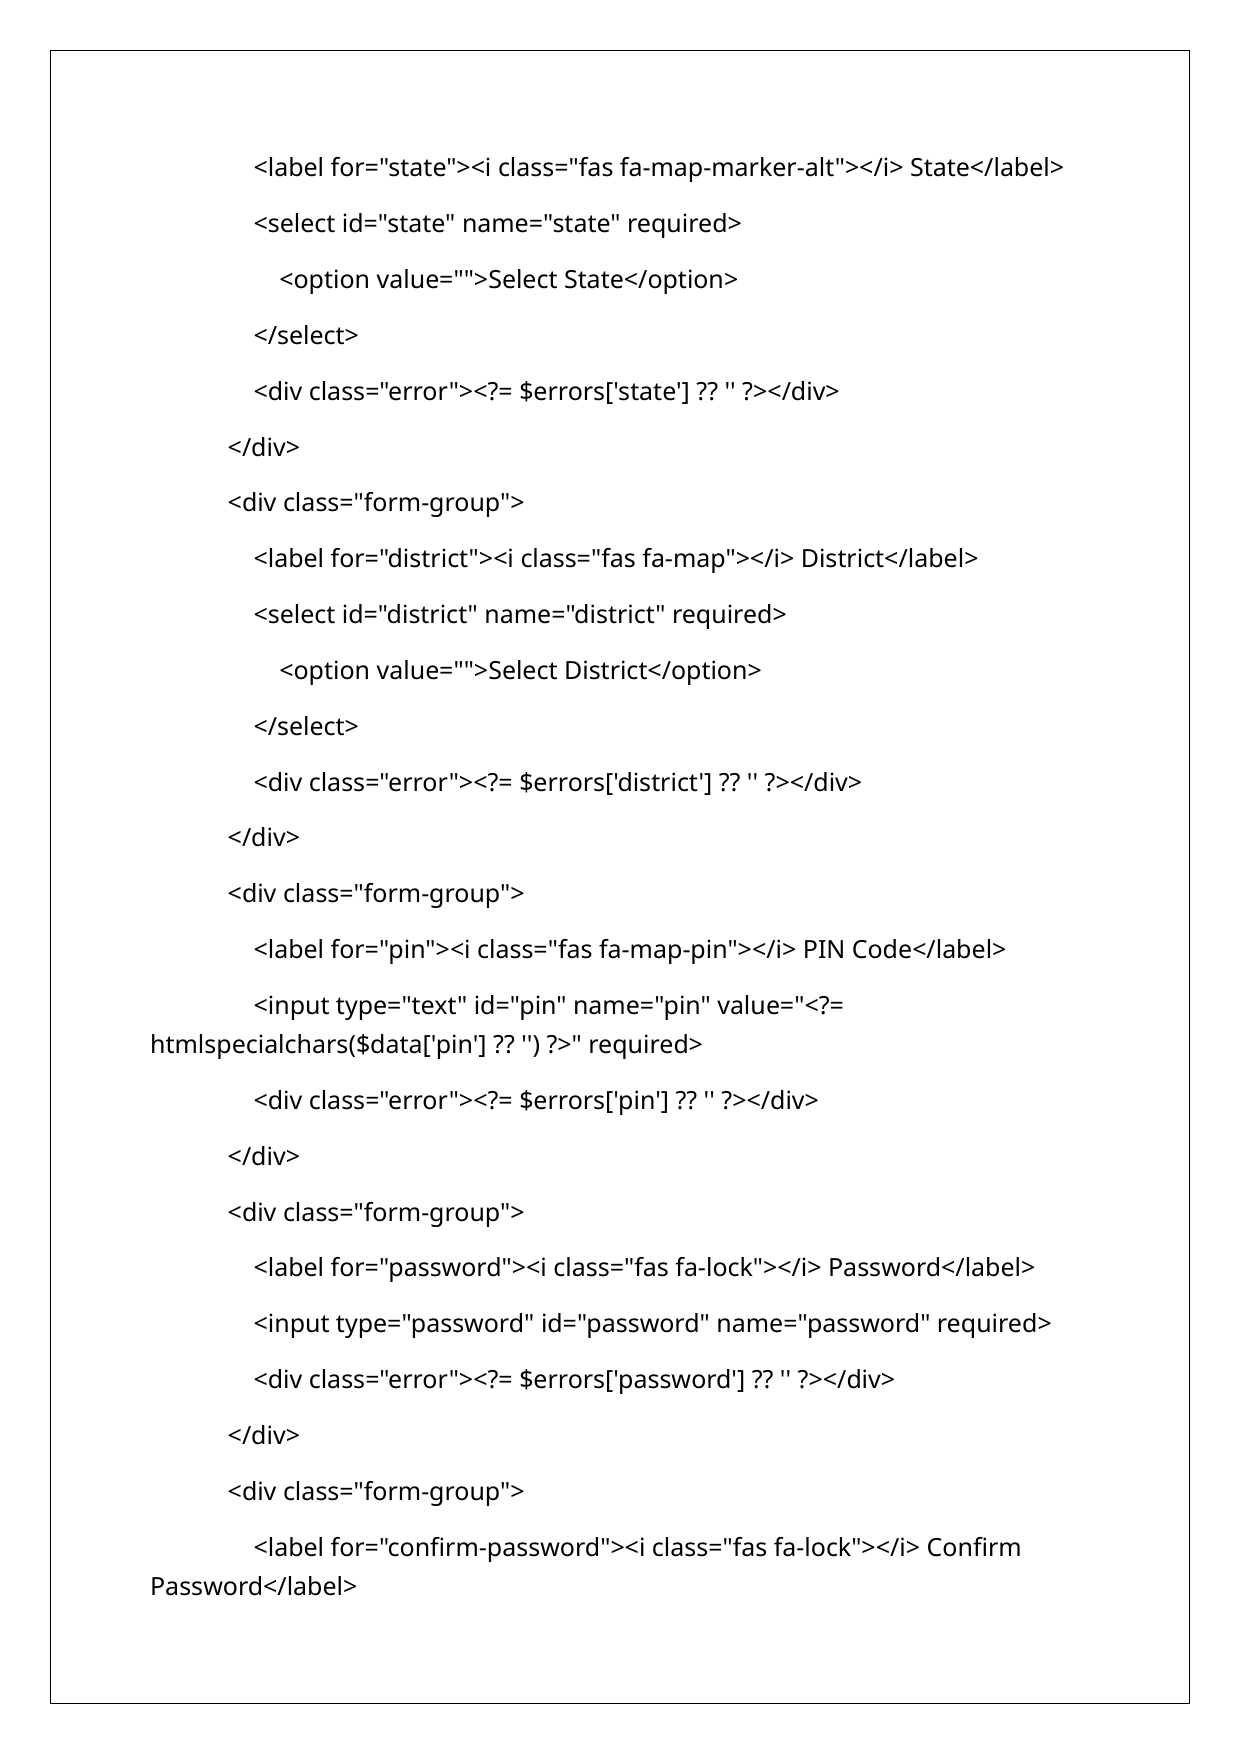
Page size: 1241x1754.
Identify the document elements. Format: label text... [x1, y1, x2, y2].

text <div class="form-group"> [150, 1194, 1090, 1228]
text <div class="form-group"> [150, 485, 1090, 519]
text <div class="error"><?= $errors['pin'] ?? '' ?></div> [150, 1082, 1090, 1117]
text </div> [150, 1138, 1090, 1172]
text </div> [150, 820, 1090, 854]
text <label for="password"><i class="fas fa-lock"></i> Password</label> [150, 1250, 1090, 1284]
text <div class="error"><?= $errors['district'] ?? '' ?></div> [150, 764, 1090, 798]
text <label for="confirm-password"><i class="fas fa-lock"></i> Confirm Password</label> [150, 1529, 1090, 1602]
text <input type="text" id="pin" name="pin" value="<?= htmlspecialchars($data['pin'] ?? '') ?>" required> [150, 987, 1090, 1061]
text <option value="">Select State</option> [150, 262, 1090, 296]
text <div class="form-group"> [150, 1473, 1090, 1507]
text <select id="state" name="state" required> [150, 206, 1090, 240]
text <input type="password" id="password" name="password" required> [150, 1306, 1090, 1340]
text </div> [150, 429, 1090, 463]
text <select id="district" name="district" required> [150, 597, 1090, 631]
text <label for="pin"><i class="fas fa-map-pin"></i> PIN Code</label> [150, 932, 1090, 966]
text </select> [150, 708, 1090, 742]
text <label for="district"><i class="fas fa-map"></i> District</label> [150, 541, 1090, 575]
text </div> [150, 1417, 1090, 1452]
text <div class="error"><?= $errors['state'] ?? '' ?></div> [150, 373, 1090, 407]
text <div class="error"><?= $errors['password'] ?? '' ?></div> [150, 1362, 1090, 1396]
text <option value="">Select District</option> [150, 652, 1090, 687]
text <label for="state"><i class="fas fa-map-marker-alt"></i> State</label> [150, 150, 1090, 184]
text <div class="form-group"> [150, 876, 1090, 910]
text </select> [150, 317, 1090, 352]
